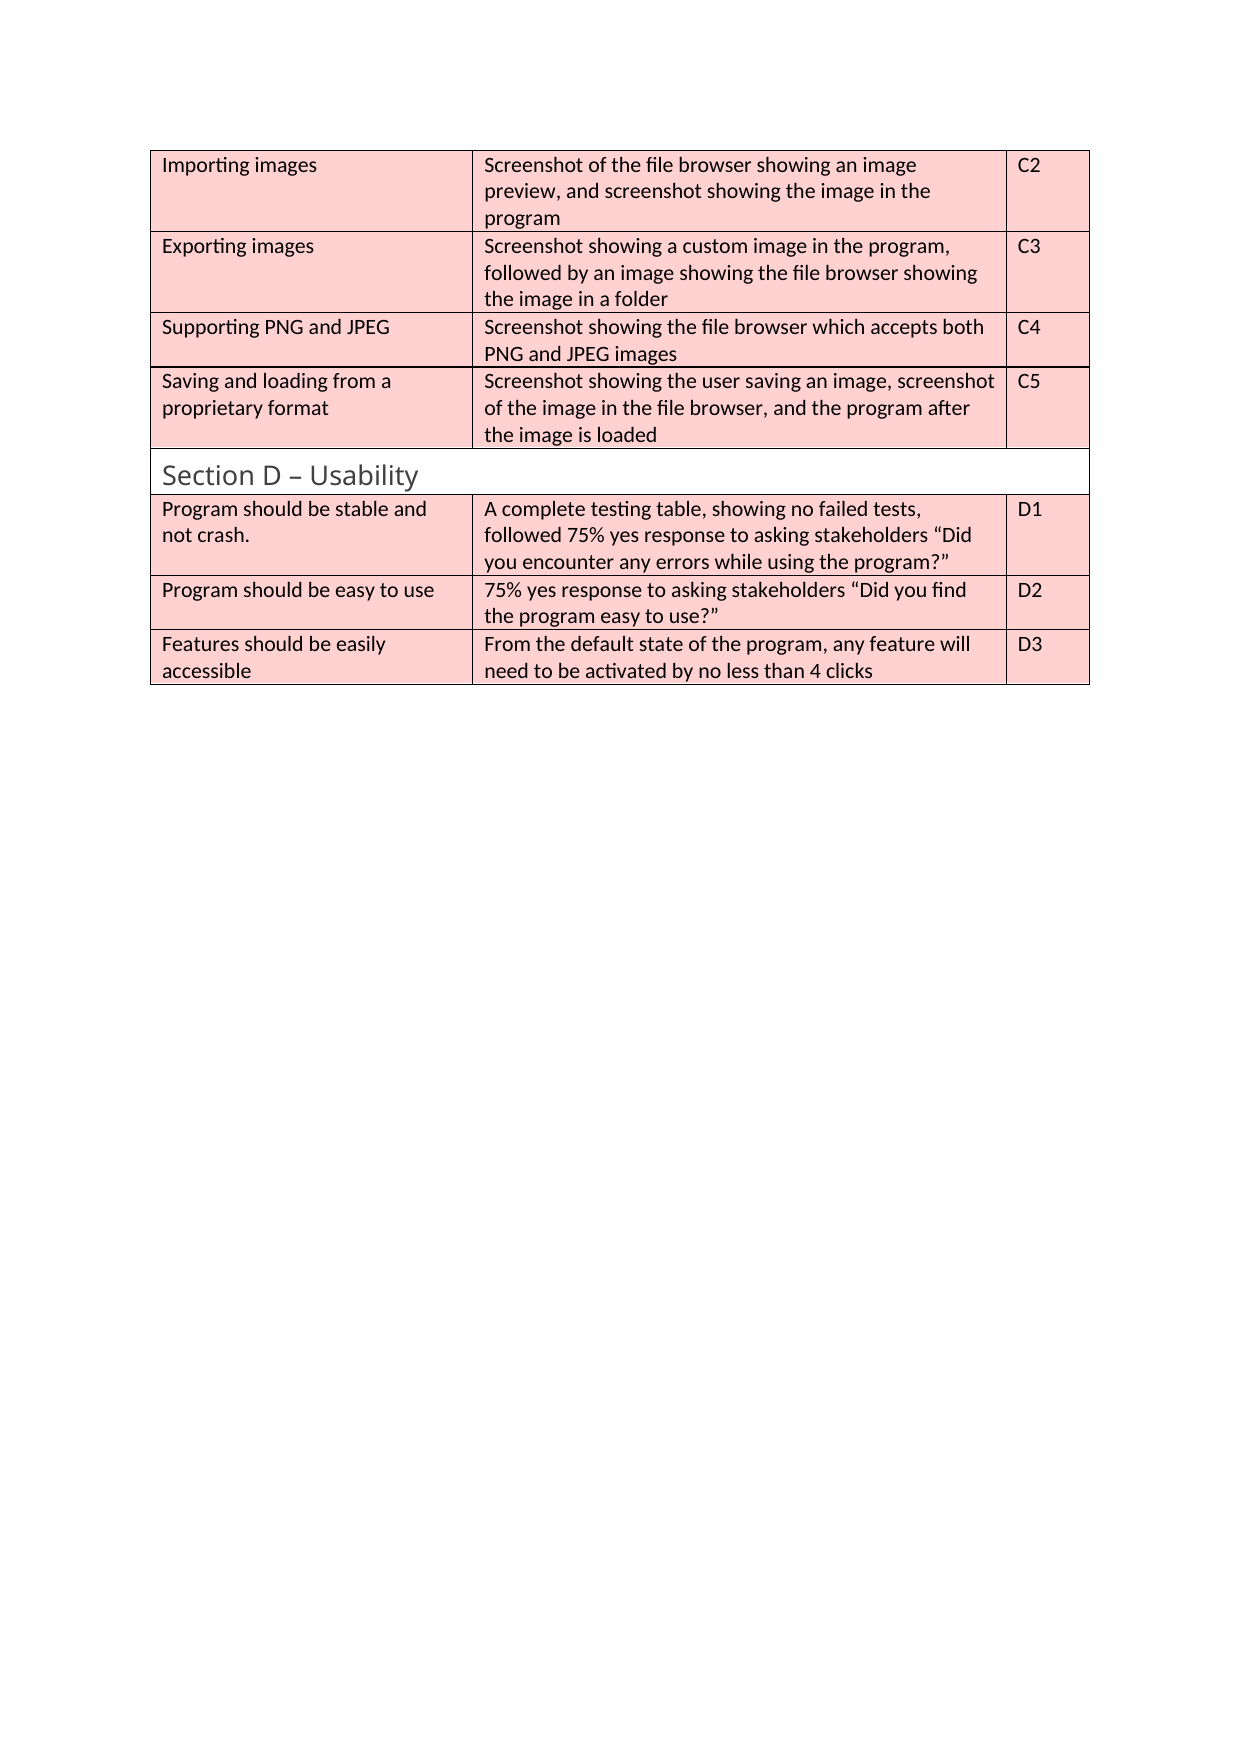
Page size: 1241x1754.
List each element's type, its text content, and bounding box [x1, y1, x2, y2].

table_cell C5 [1007, 368, 1089, 447]
table_cell 75% yes response to asking stakeholders “Did you find the program easy to use?” [473, 576, 1006, 629]
table_cell Screenshot showing the user saving an image, screenshot of the image in the file browser, and the program after the image is loaded [473, 368, 1006, 447]
table_cell D1 [1007, 495, 1089, 575]
table_cell Screenshot showing the file browser which accepts both PNG and JPEG images [473, 313, 1006, 366]
table_cell C2 [1007, 151, 1089, 231]
table_cell Importing images [151, 151, 472, 231]
table_cell Screenshot showing a custom image in the program, followed by an image showing the file browser showing the image in a folder [473, 232, 1006, 312]
table_cell A complete testing table, showing no failed tests, followed 75% yes response to asking stakeholders “Did you encounter any errors while using the program?” [473, 495, 1006, 575]
table_cell Program should be easy to use [151, 576, 472, 629]
table_cell Program should be stable and not crash. [151, 495, 472, 575]
table_cell From the default state of the program, any feature will need to be activated by no less than 4 clicks [473, 630, 1006, 683]
table_cell C4 [1007, 313, 1089, 366]
table_cell D3 [1007, 630, 1089, 683]
table_cell Supporting PNG and JPEG [151, 313, 472, 366]
table_cell C3 [1007, 232, 1089, 312]
table_cell Features should be easily accessible [151, 630, 472, 683]
table_cell D2 [1007, 576, 1089, 629]
table_cell Exporting images [151, 232, 472, 312]
table_cell Saving and loading from a proprietary format [151, 368, 472, 447]
table_cell Screenshot of the file browser showing an image preview, and screenshot showing the image in the program [473, 151, 1006, 231]
table_cell Section D – Usability [151, 449, 1089, 494]
